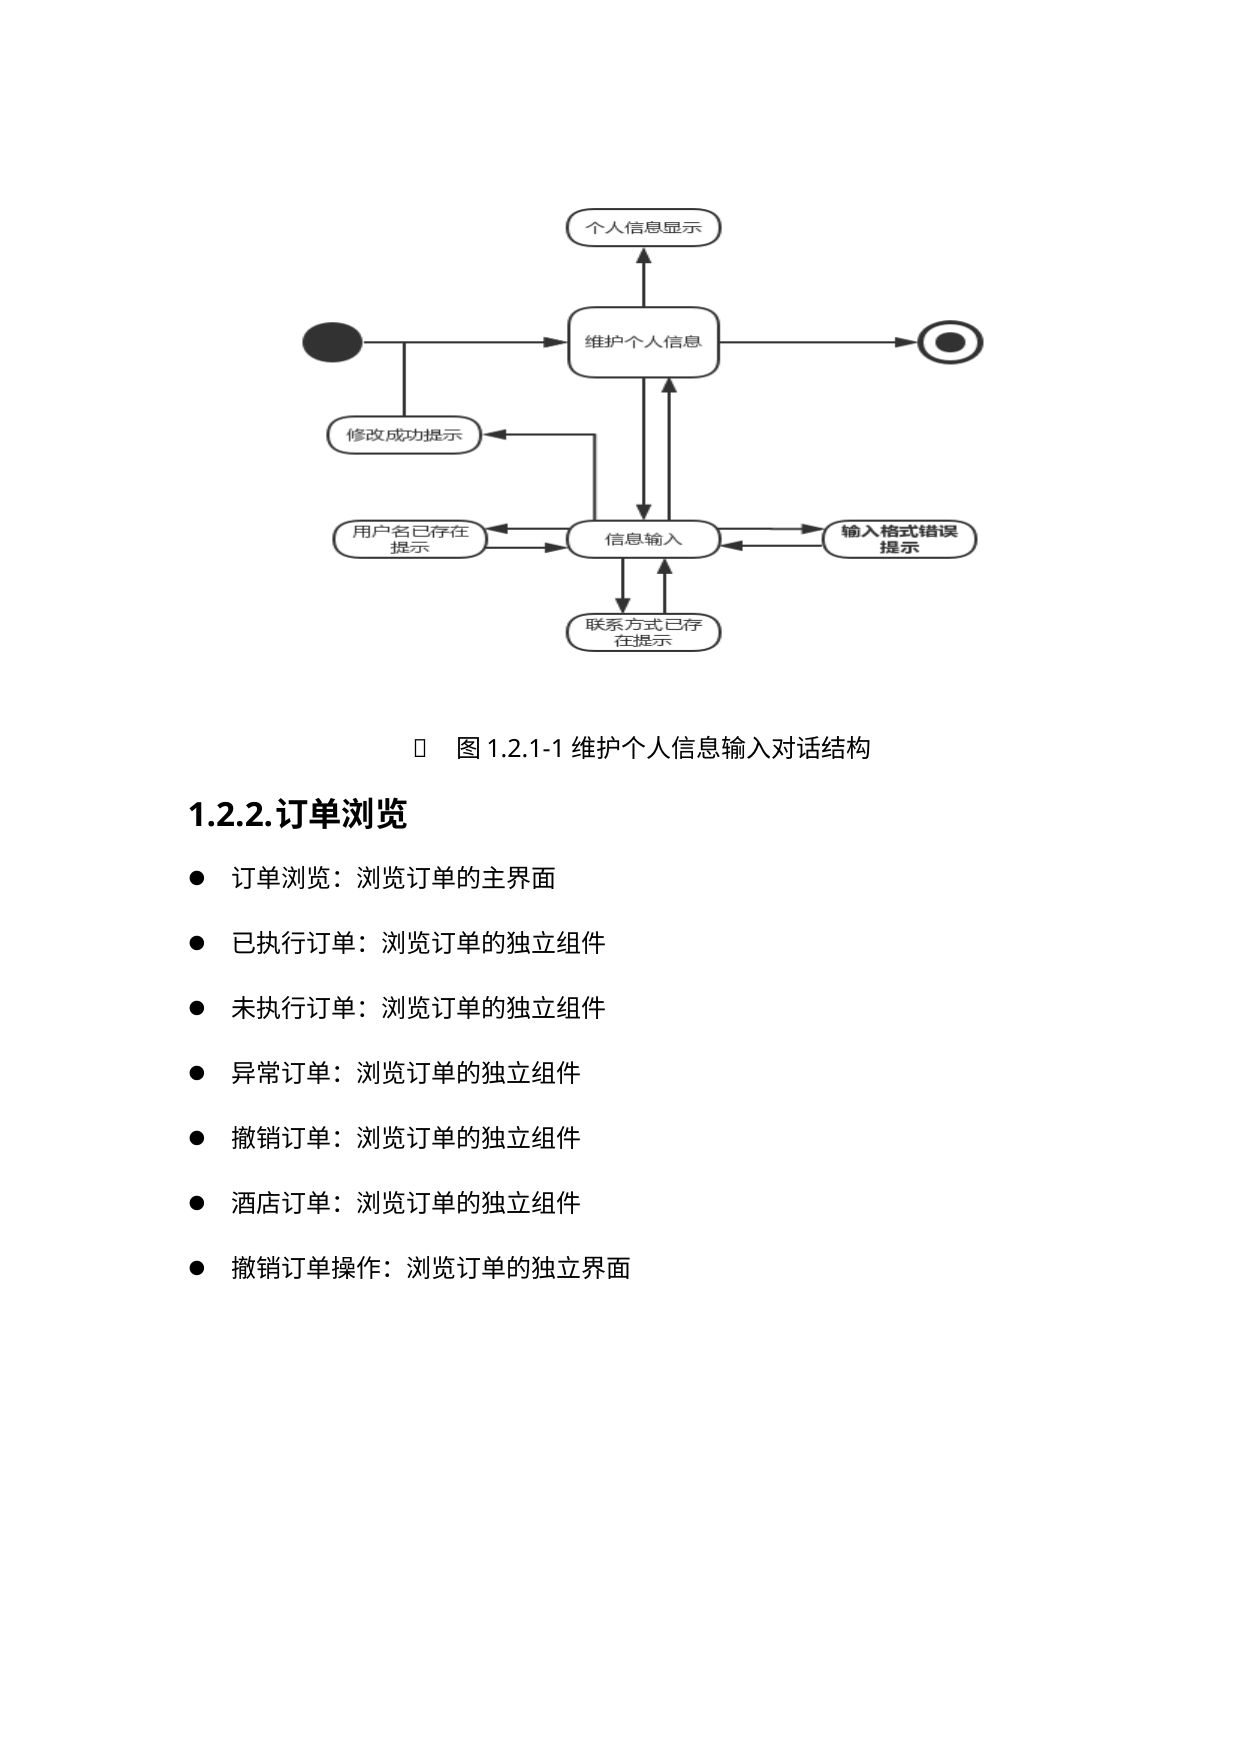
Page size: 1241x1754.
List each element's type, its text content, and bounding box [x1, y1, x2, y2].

list 撤销订单：浏览订单的独立组件 [187, 1104, 1053, 1169]
picture [231, 162, 1027, 683]
list 酒店订单：浏览订单的独立组件 [187, 1169, 1053, 1234]
list 订单浏览 [187, 779, 1053, 844]
list  图1.2.1-1 维护个人信息输入对话结构 [231, 714, 1053, 779]
list 异常订单：浏览订单的独立组件 [187, 1039, 1053, 1104]
list 撤销订单操作：浏览订单的独立界面 [187, 1234, 1053, 1299]
list 未执行订单：浏览订单的独立组件 [187, 974, 1053, 1039]
list 订单浏览：浏览订单的主界面 [187, 844, 1053, 909]
list 已执行订单：浏览订单的独立组件 [187, 909, 1053, 974]
